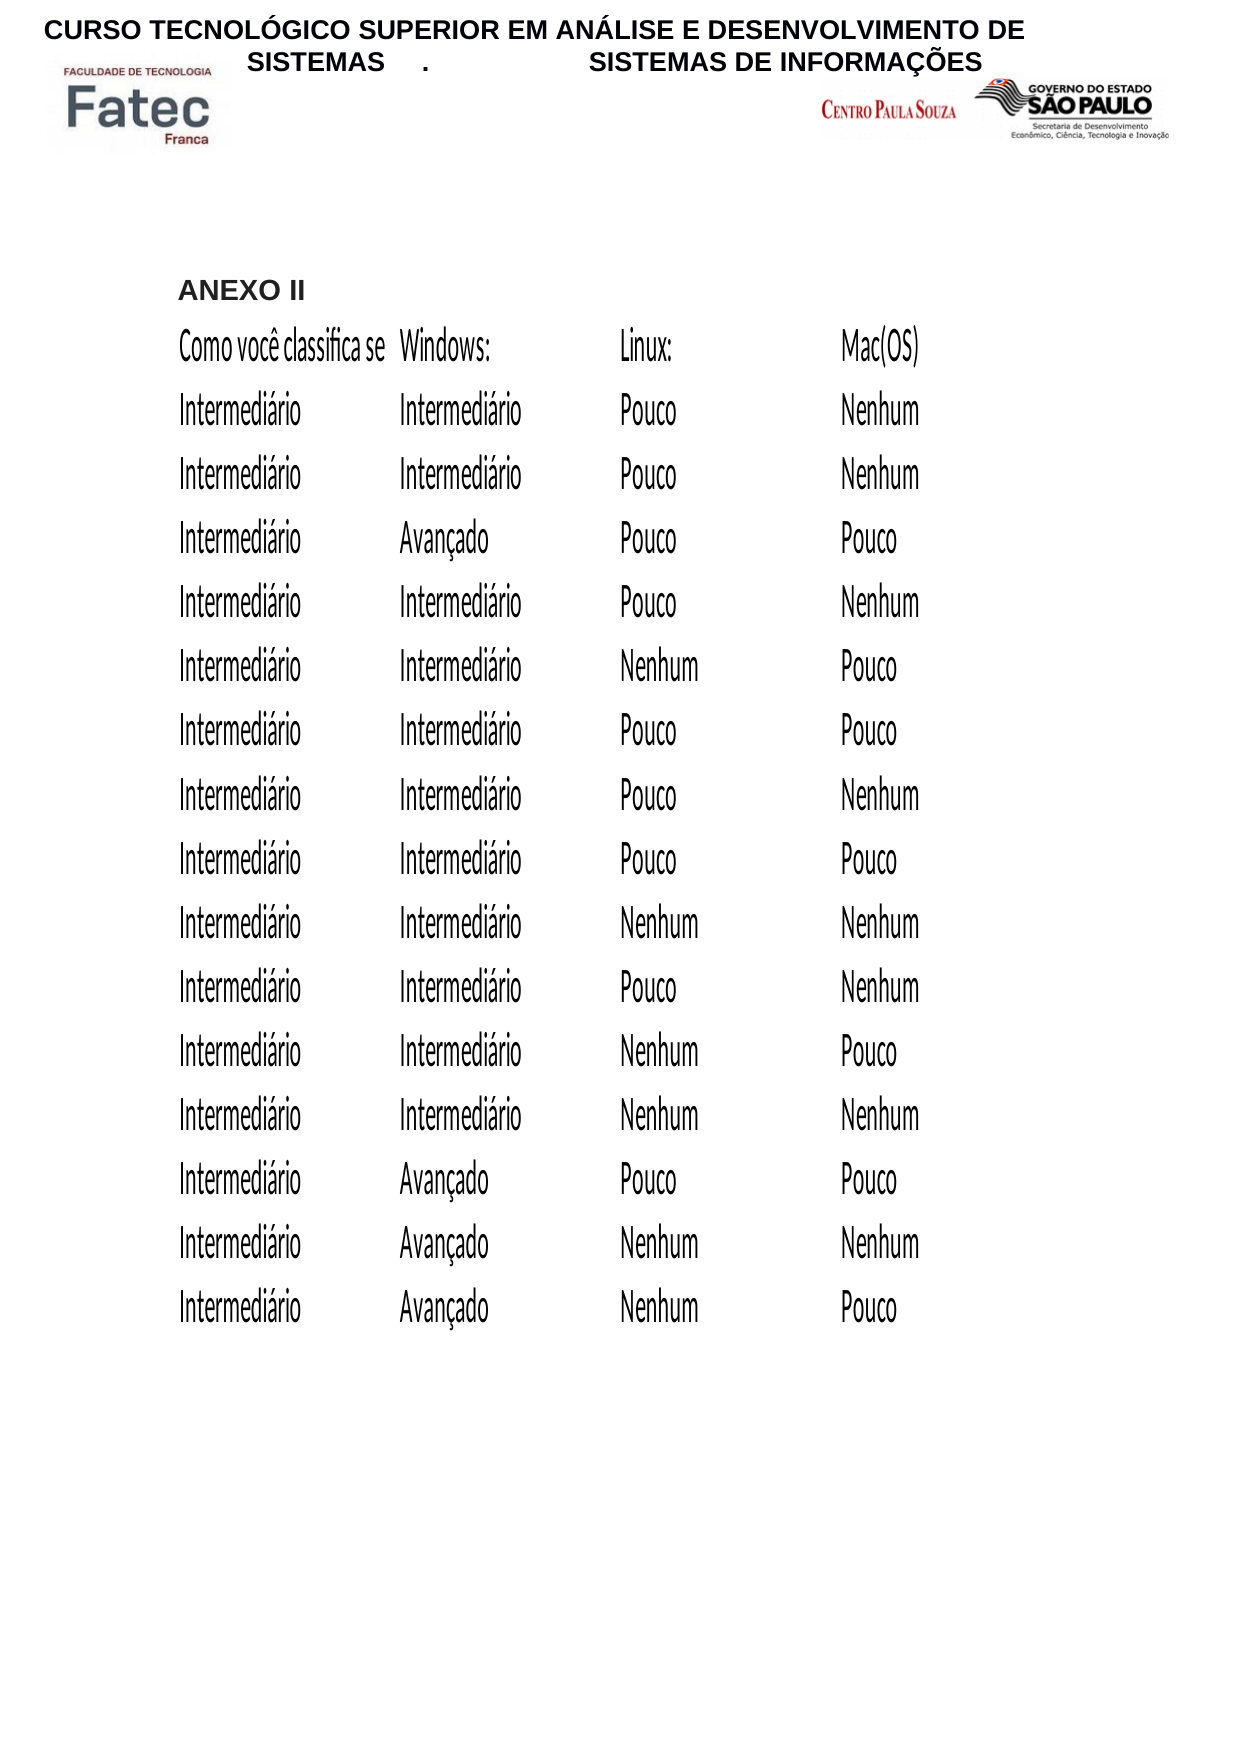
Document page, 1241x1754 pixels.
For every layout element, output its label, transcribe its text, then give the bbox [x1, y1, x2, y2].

text ANEXO II [177, 273, 1063, 307]
picture [821, 78, 1169, 140]
picture [46, 51, 232, 155]
